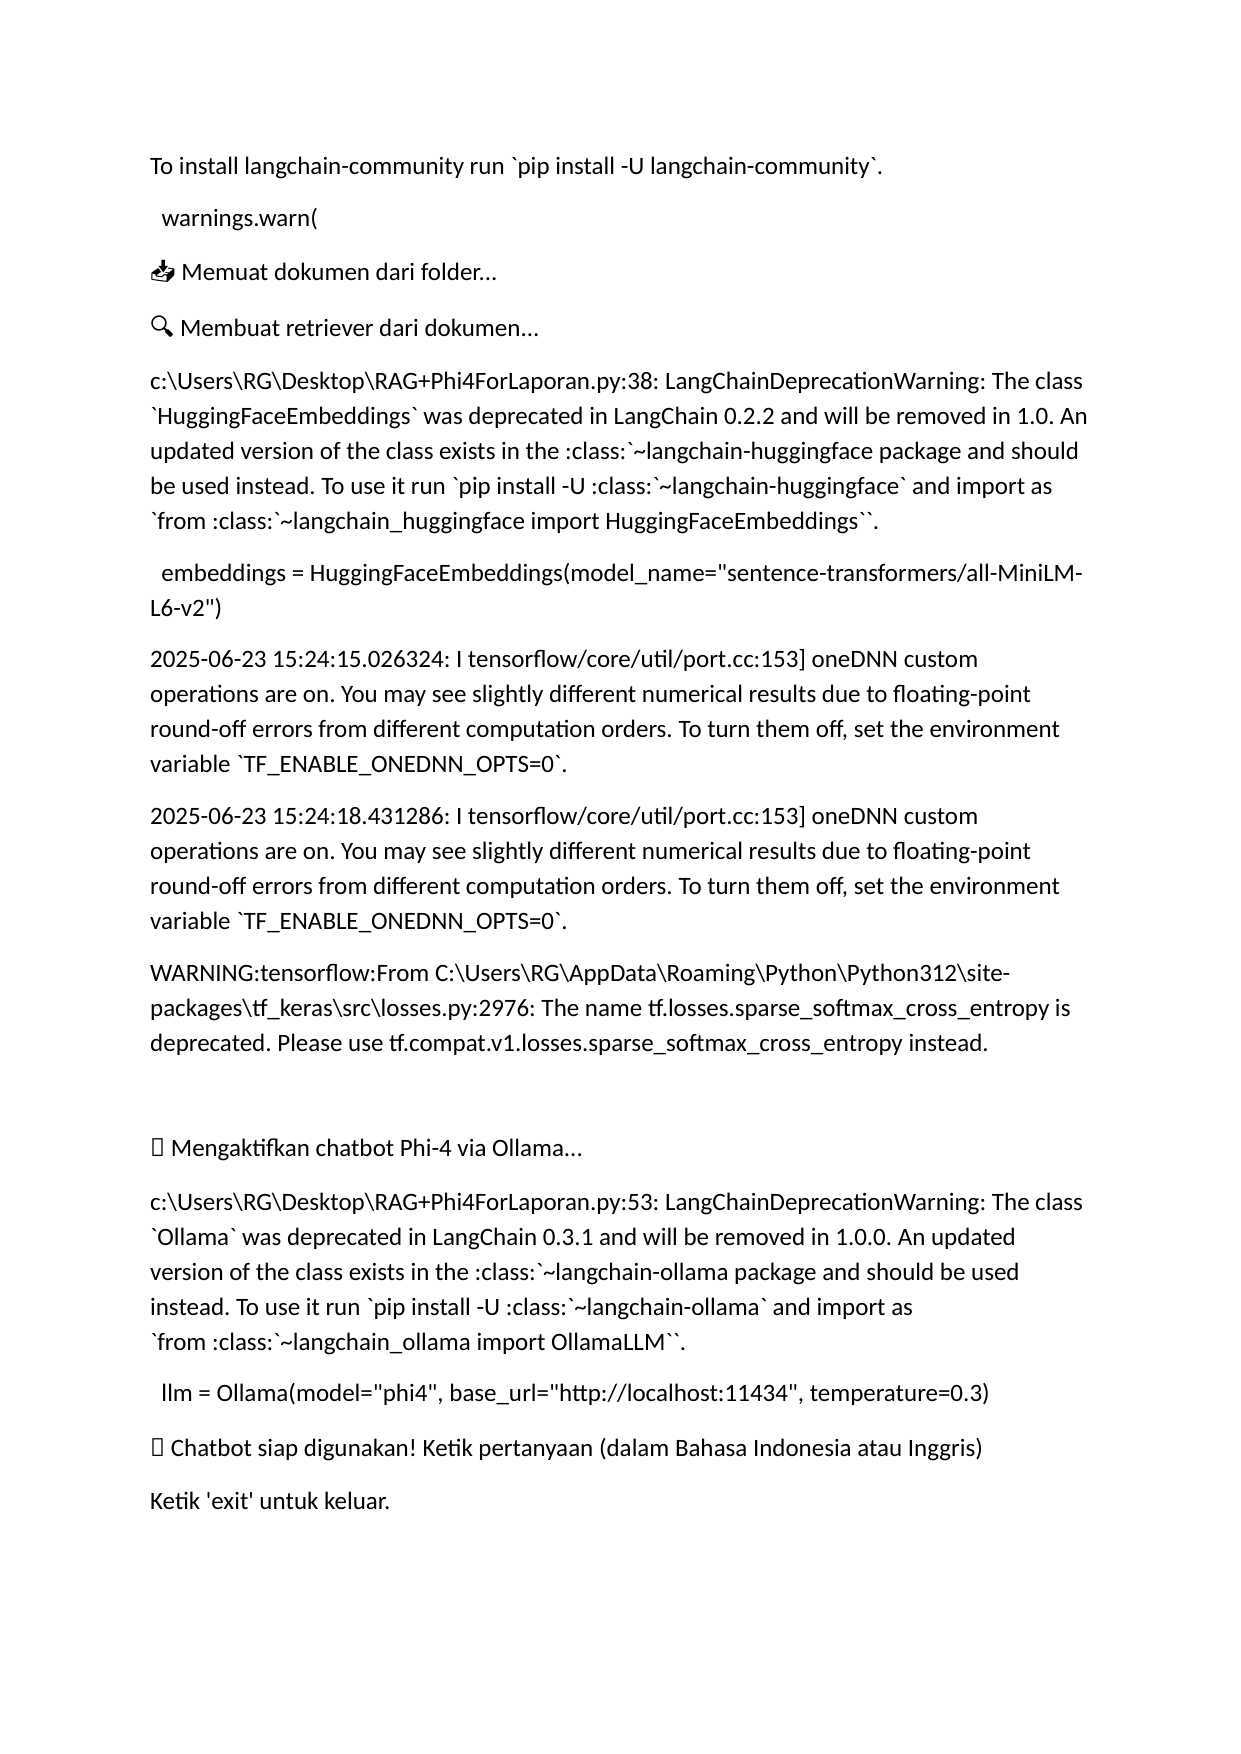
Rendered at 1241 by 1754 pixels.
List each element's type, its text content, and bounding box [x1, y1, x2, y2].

text 🤖 Mengaktifkan chatbot Phi-4 via Ollama... [150, 1130, 1090, 1164]
text WARNING:tensorflow:From C:\Users\RG\AppData\Roaming\Python\Python312\site-packages\tf_keras\src\losses.py:2976: The name tf.losses.sparse_softmax_cross_entropy is deprecated. Please use tf.compat.v1.losses.sparse_softmax_cross_entropy instead. [150, 957, 1090, 1057]
text To install langchain-community run `pip install -U langchain-community`. [150, 150, 1090, 181]
text c:\Users\RG\Desktop\RAG+Phi4ForLaporan.py:38: LangChainDeprecationWarning: The class `HuggingFaceEmbeddings` was deprecated in LangChain 0.2.2 and will be removed in 1.0. An updated version of the class exists in the :class:`~langchain-huggingface package and should be used instead. To use it run `pip install -U :class:`~langchain-huggingface` and import as `from :class:`~langchain_huggingface import HuggingFaceEmbeddings``. [150, 365, 1090, 536]
text embeddings = HuggingFaceEmbeddings(model_name="sentence-transformers/all-MiniLM-L6-v2") [150, 557, 1090, 622]
text ✅ Chatbot siap digunakan! Ketik pertanyaan (dalam Bahasa Indonesia atau Inggris) [150, 1429, 1090, 1463]
text 2025-06-23 15:24:15.026324: I tensorflow/core/util/port.cc:153] oneDNN custom operations are on. You may see slightly different numerical results due to floating-point round-off errors from different computation orders. To turn them off, set the environment variable `TF_ENABLE_ONEDNN_OPTS=0`. [150, 643, 1090, 779]
text Ketik 'exit' untuk keluar. [150, 1485, 1090, 1516]
text 🔍 Membuat retriever dari dokumen... [150, 309, 1090, 343]
text llm = Ollama(model="phi4", base_url="http://localhost:11434", temperature=0.3) [150, 1377, 1090, 1408]
text c:\Users\RG\Desktop\RAG+Phi4ForLaporan.py:53: LangChainDeprecationWarning: The class `Ollama` was deprecated in LangChain 0.3.1 and will be removed in 1.0.0. An updated version of the class exists in the :class:`~langchain-ollama package and should be used instead. To use it run `pip install -U :class:`~langchain-ollama` and import as `from :class:`~langchain_ollama import OllamaLLM``. [150, 1186, 1090, 1356]
text 2025-06-23 15:24:18.431286: I tensorflow/core/util/port.cc:153] oneDNN custom operations are on. You may see slightly different numerical results due to floating-point round-off errors from different computation orders. To turn them off, set the environment variable `TF_ENABLE_ONEDNN_OPTS=0`. [150, 800, 1090, 936]
text warnings.warn( [150, 202, 1090, 232]
text 📥 Memuat dokumen dari folder... [150, 253, 1090, 287]
